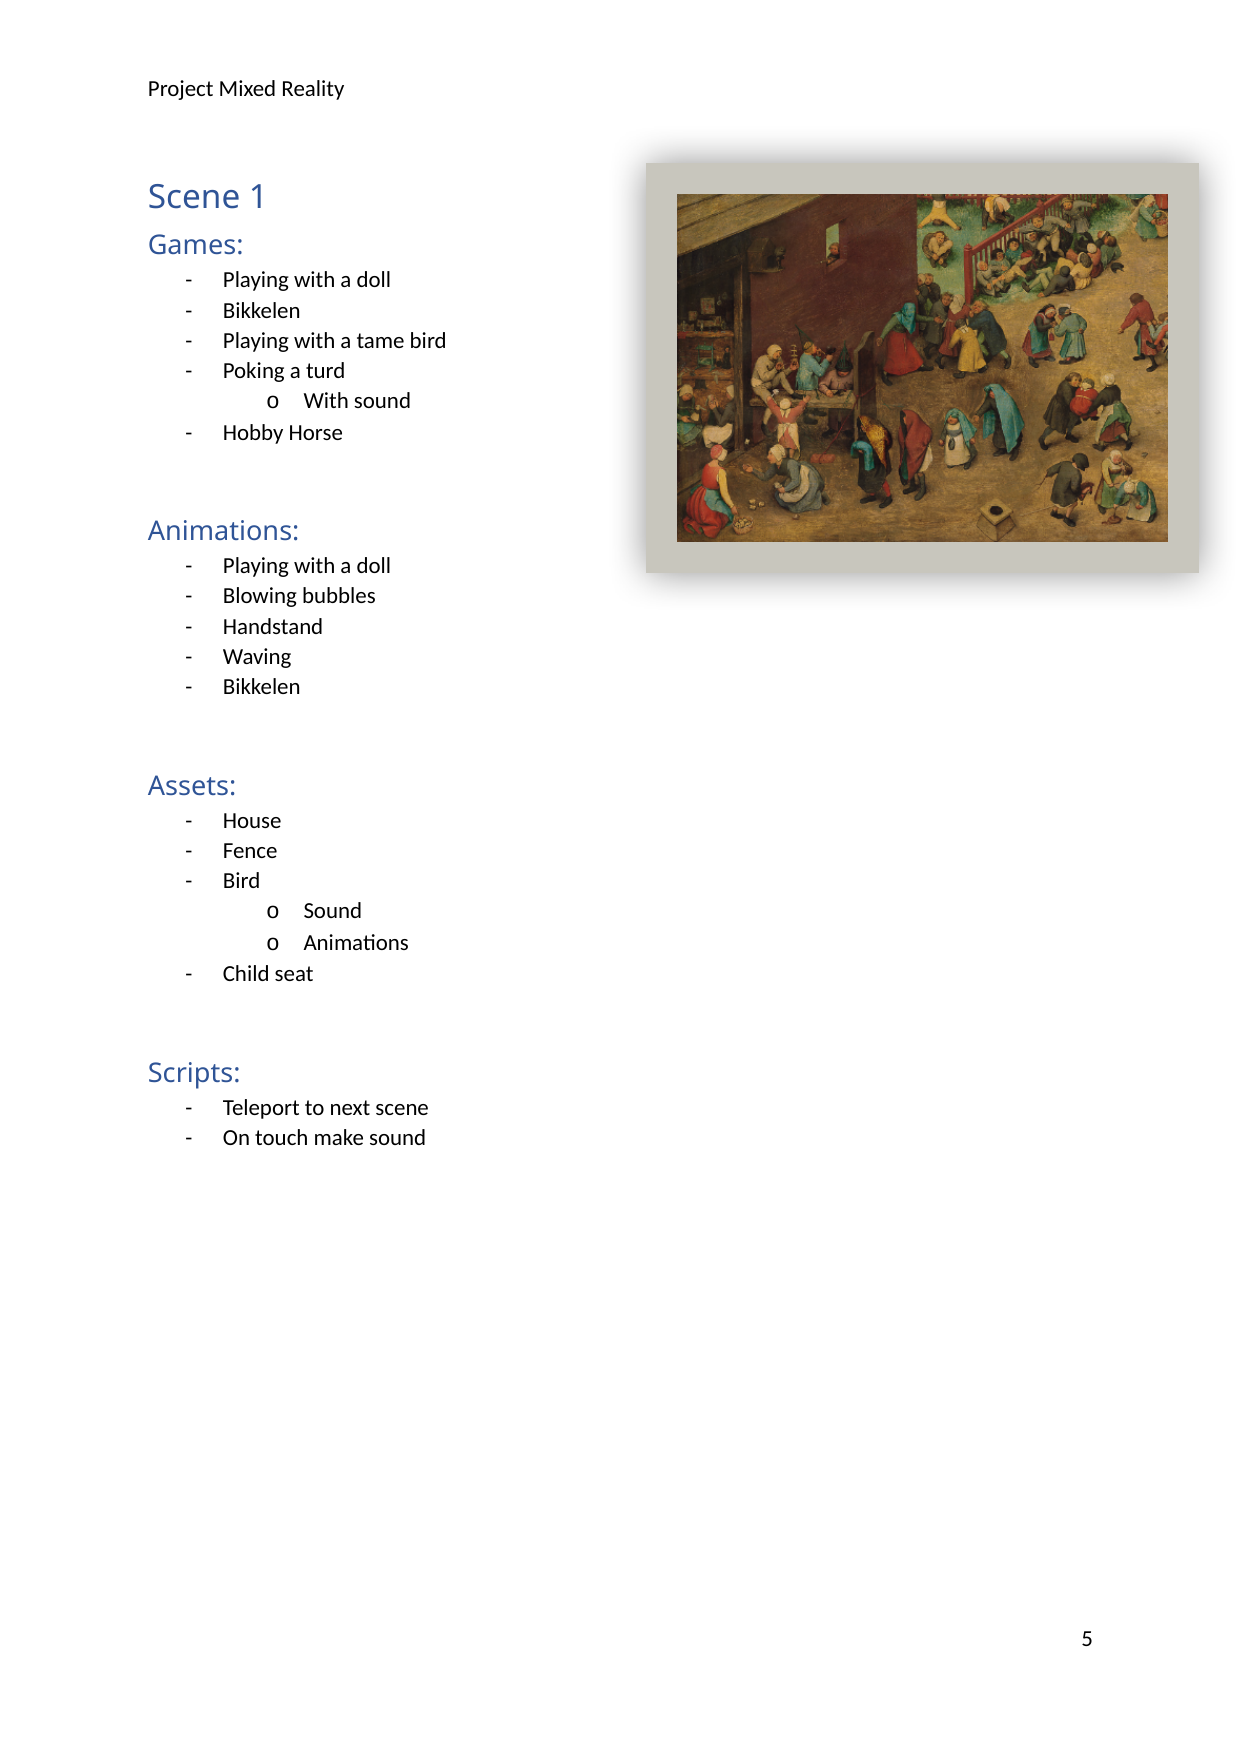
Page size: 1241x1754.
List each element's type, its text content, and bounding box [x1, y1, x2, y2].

list On touch make sound [185, 1123, 1093, 1151]
list Fence [185, 836, 1093, 864]
list Waving [185, 642, 1093, 670]
list Animations [266, 928, 1093, 957]
subtitle Scene 1 [148, 173, 621, 218]
list Bikkelen [185, 672, 1093, 700]
list Poking a turd [185, 356, 619, 384]
picture [677, 194, 1168, 542]
list Playing with a doll [185, 551, 628, 579]
list With sound [266, 386, 619, 416]
list Blowing bubbles [185, 582, 1093, 609]
list Child seat [185, 959, 1093, 987]
subtitle Assets: [148, 766, 1093, 803]
list Bikkelen [185, 296, 619, 324]
list Handstand [185, 612, 1093, 640]
list Bird [185, 866, 1093, 894]
list Playing with a doll [185, 266, 619, 293]
list Playing with a tame bird [185, 326, 619, 354]
list House [185, 806, 1093, 834]
subtitle Games: [148, 226, 619, 263]
list Hobby Horse [185, 418, 619, 446]
list Sound [266, 896, 1093, 926]
subtitle Animations: [148, 512, 619, 548]
subtitle Scripts: [148, 1053, 1093, 1090]
list Teleport to next scene [185, 1093, 1093, 1121]
